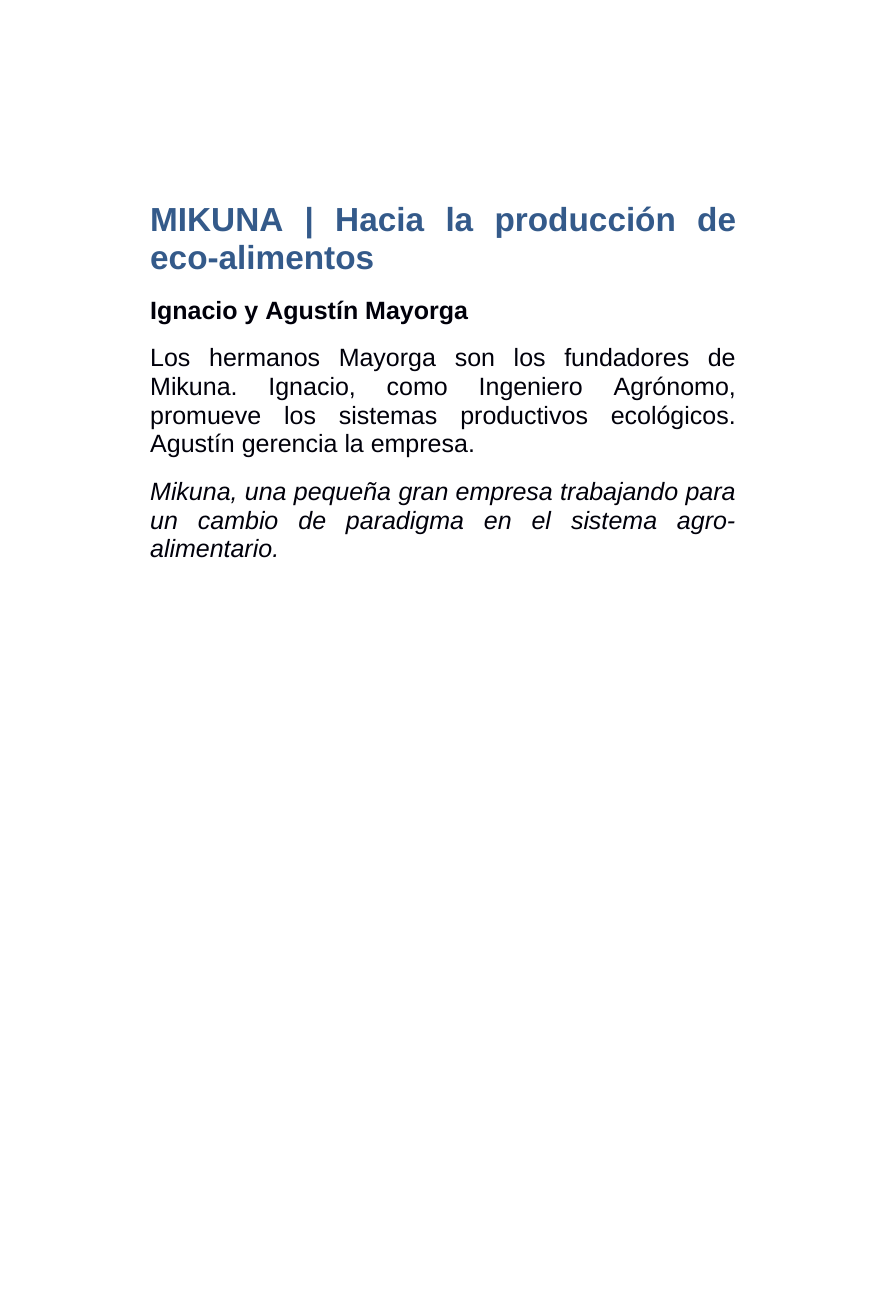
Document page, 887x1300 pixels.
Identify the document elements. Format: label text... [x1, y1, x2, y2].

text Mikuna, una pequeña gran empresa trabajando para un cambio de paradigma en el sistema agro-alimentario. [150, 477, 736, 563]
subtitle MIKUNA | Hacia la producción de eco-alimentos [150, 200, 736, 277]
text Los hermanos Mayorga son los fundadores de Mikuna. Ignacio, como Ingeniero Agrónomo, promueve los sistemas productivos ecológicos. Agustín gerencia la empresa. [150, 343, 736, 458]
text Ignacio y Agustín Mayorga [150, 296, 736, 324]
